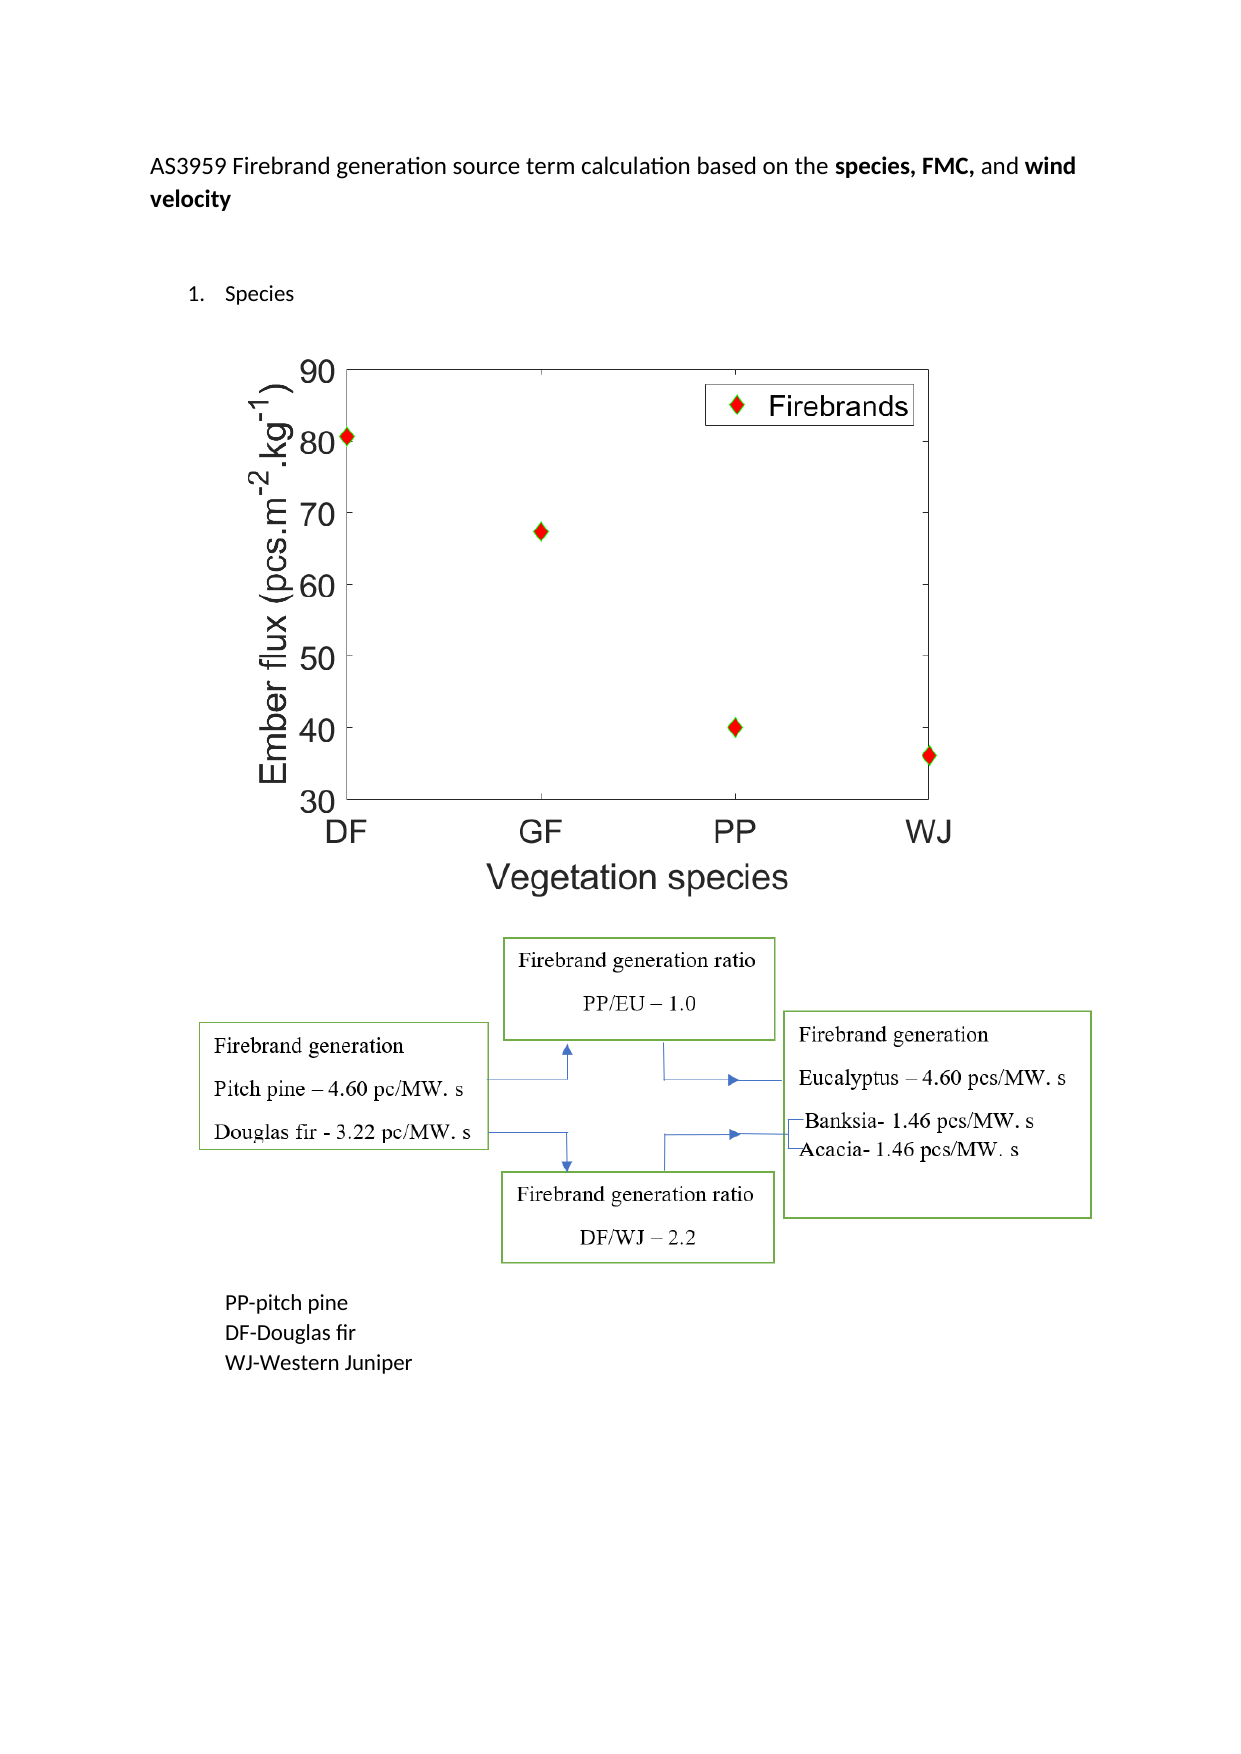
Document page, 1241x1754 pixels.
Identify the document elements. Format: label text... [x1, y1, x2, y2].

list DF-Douglas fir [225, 1318, 1090, 1346]
list PP-pitch pine [225, 1288, 1090, 1316]
picture [240, 326, 1001, 897]
list Species [187, 279, 1090, 307]
list WJ-Western Juniper [225, 1348, 1090, 1376]
picture [187, 915, 1101, 1270]
text AS3959 Firebrand generation source term calculation based on the species, FMC, and wind velocity [150, 150, 1090, 213]
